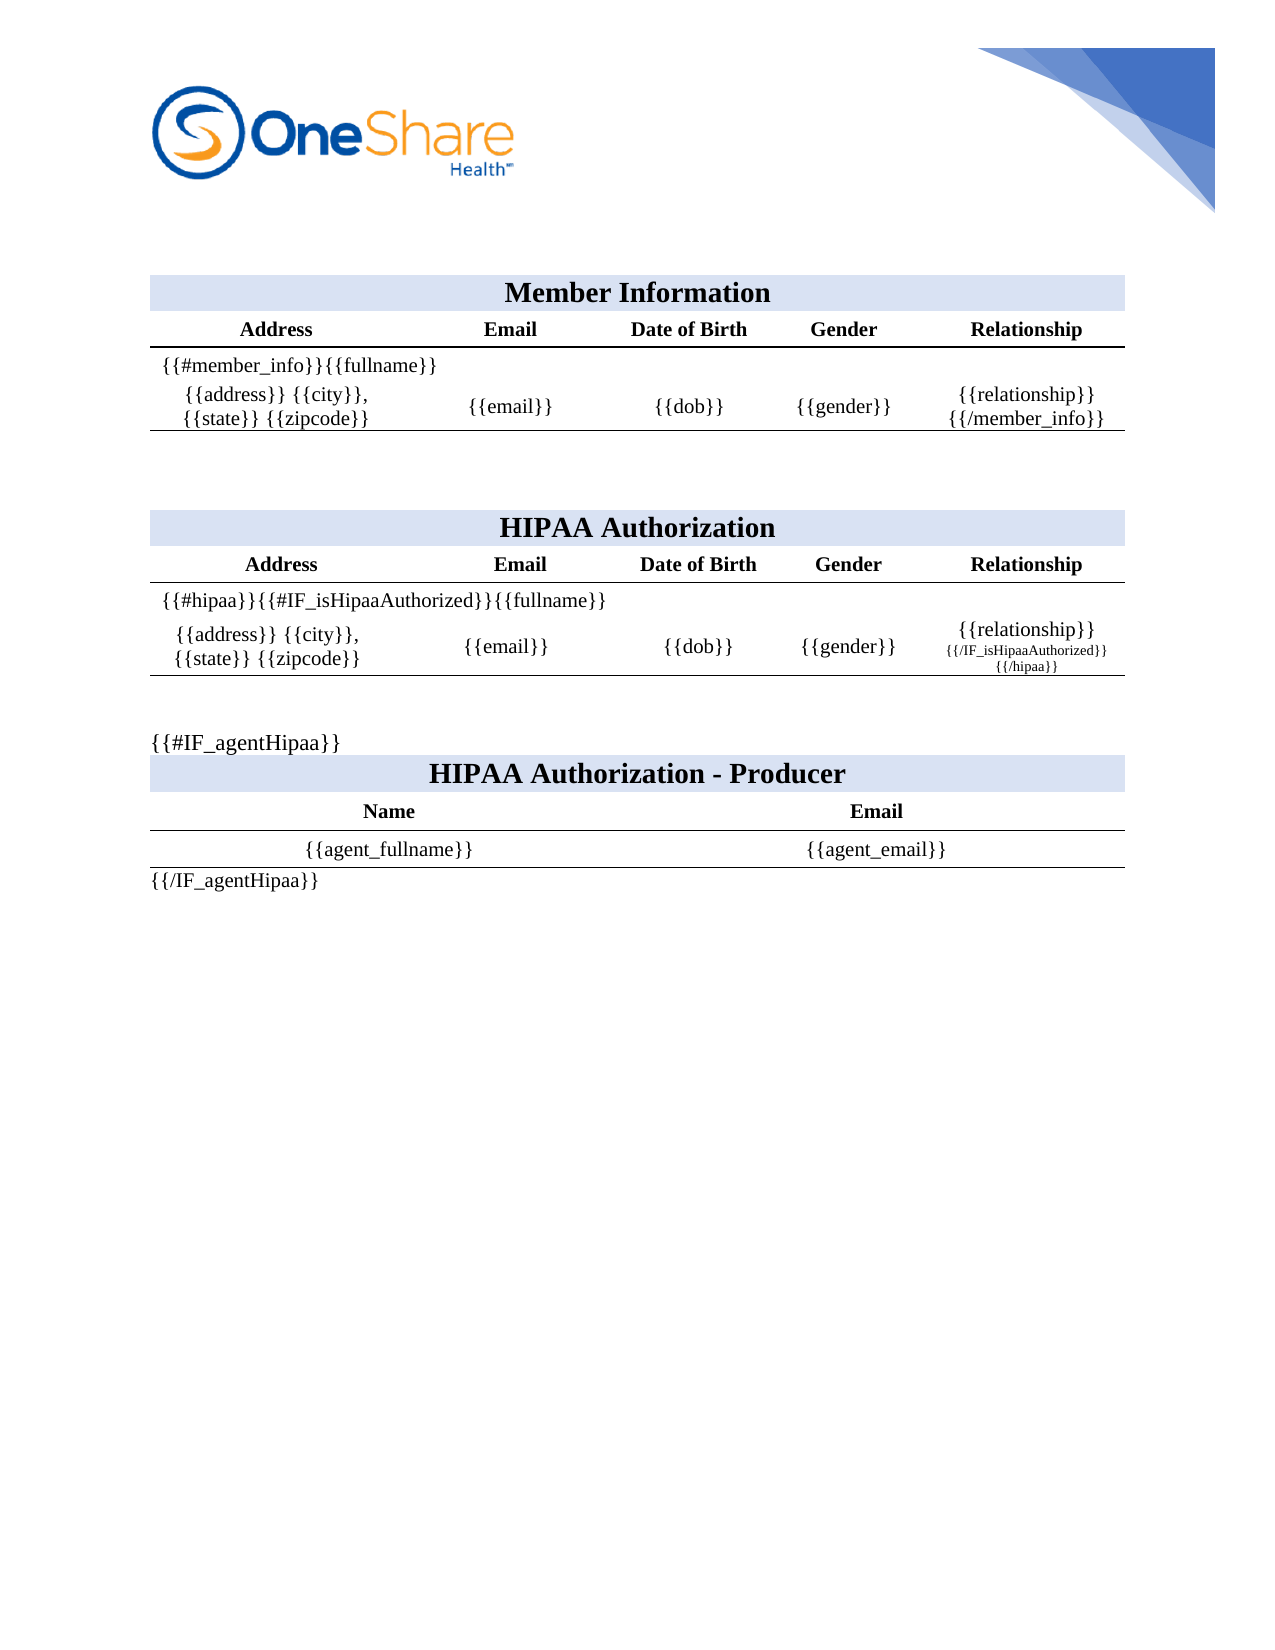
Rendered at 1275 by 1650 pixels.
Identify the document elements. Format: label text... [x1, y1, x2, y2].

table_cell {{agent_email}} [628, 831, 1125, 867]
table_cell {{dob}} [619, 382, 759, 430]
table_cell Gender [769, 546, 928, 582]
table_cell {{gender}} [759, 382, 928, 430]
table_cell {{relationship}} {{/member_info}} [928, 382, 1125, 430]
table_cell {{relationship}} {{/IF_isHipaaAuthorized}} {{/hipaa}} [928, 617, 1125, 675]
table_header HIPAA Authorization - Producer [150, 755, 1125, 792]
table_cell {{agent_fullname}} [150, 831, 628, 867]
table_cell {{address}} {{city}}, {{state}} {{zipcode}} [150, 382, 402, 430]
table_cell {{dob}} [628, 617, 769, 675]
picture [150, 75, 514, 188]
table_header HIPAA Authorization [150, 510, 1125, 546]
table_cell Relationship [928, 546, 1125, 582]
table_cell Date of Birth [628, 546, 769, 582]
table_cell Relationship [928, 311, 1125, 346]
table_cell Email [412, 546, 628, 582]
table_cell Name [150, 792, 628, 830]
table_cell Address [150, 311, 402, 346]
table_cell Gender [759, 311, 928, 346]
table_cell {{gender}} [769, 617, 928, 675]
text {{/IF_agentHipaa}} [150, 868, 1125, 892]
text {{#IF_agentHipaa}} [150, 728, 1125, 755]
table_cell {{address}} {{city}}, {{state}} {{zipcode}} [150, 617, 384, 675]
table_cell {{#hipaa}}{{#IF_isHipaaAuthorized}}{{fullname}} [150, 583, 1125, 617]
table_cell {{#member_info}}{{fullname}} [150, 348, 1125, 382]
table_cell Address [150, 546, 412, 582]
table_cell Email [402, 311, 619, 346]
table_cell Email [628, 792, 1125, 830]
table_cell Date of Birth [619, 311, 759, 346]
table_cell {{email}} [384, 617, 628, 675]
table_cell {{email}} [402, 382, 619, 430]
picture [976, 48, 1215, 214]
table_header Member Information [150, 275, 1125, 311]
